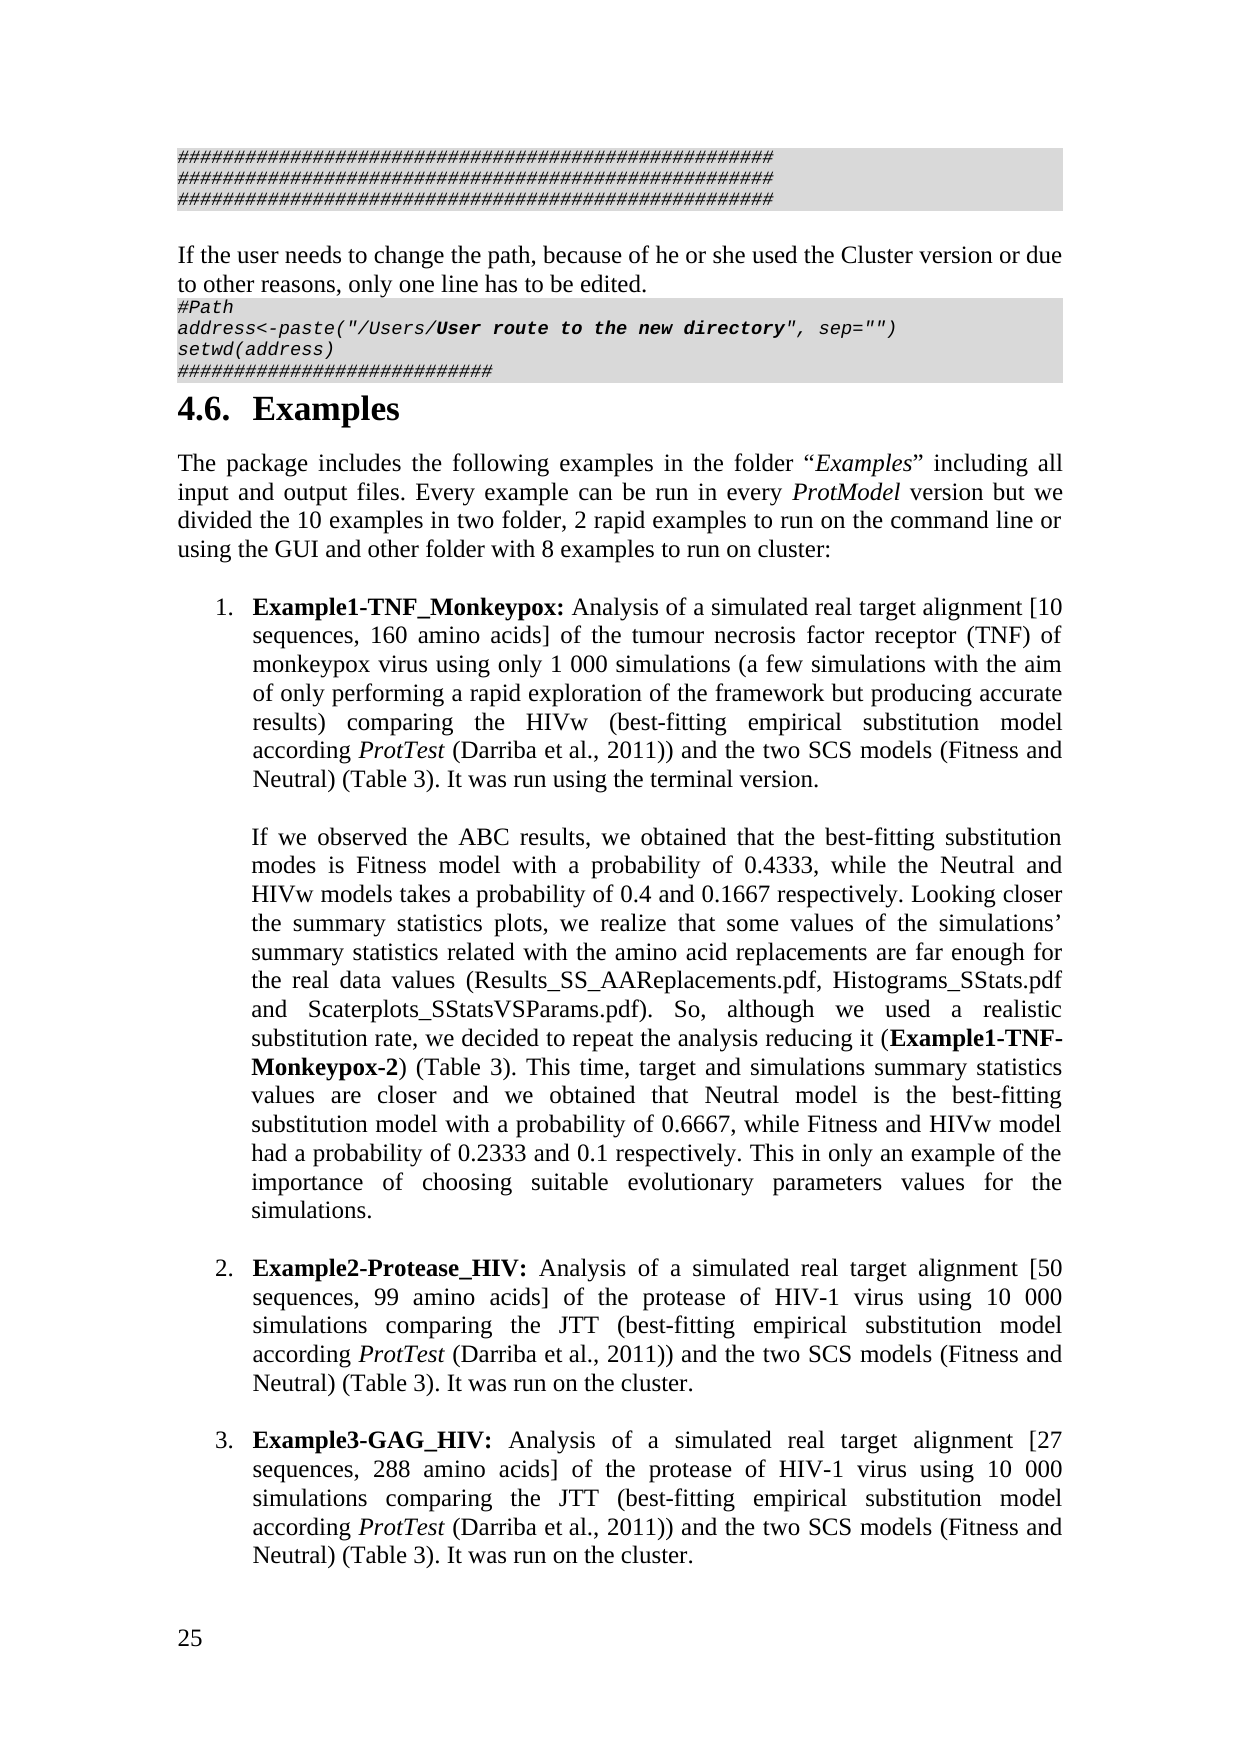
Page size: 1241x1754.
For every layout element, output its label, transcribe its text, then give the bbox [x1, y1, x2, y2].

text The package includes the following examples in the folder “Examples” including all input and output files. Every example can be run in every ProtModel version but we divided the 10 examples in two folder, 2 rapid examples to run on the command line or using the GUI and other folder with 8 examples to run on cluster: [177, 448, 1063, 563]
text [177, 148, 1063, 169]
text setwd(address) [177, 340, 1063, 361]
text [177, 169, 1063, 190]
text #Path [177, 298, 1063, 319]
text If the user needs to change the path, because of he or she used the Cluster version or due to other reasons, only one line has to be edited. [177, 240, 1063, 298]
list Example3-GAG_HIV: Analysis of a simulated real target alignment [27 sequences, 288 amino acids] of the protease of HIV-1 virus using 10 000 simulations comparing the JTT (best-fitting empirical substitution model according ProtTest (Darriba et al., 2011)) and the two SCS models (Fitness and Neutral) (Table 3). It was run on the cluster. [215, 1426, 1063, 1569]
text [177, 190, 1063, 211]
text ############################ [177, 361, 1063, 383]
text address<-paste("/Users/User route to the new directory", sep="") [177, 319, 1063, 340]
subtitle Examples [177, 387, 1063, 428]
text If we observed the ABC results, we obtained that the best-fitting substitution modes is Fitness model with a probability of 0.4333, while the Neutral and HIVw models takes a probability of 0.4 and 0.1667 respectively. Looking closer the summary statistics plots, we realize that some values of the simulations’ summary statistics related with the amino acid replacements are far enough for the real data values (Results_SS_AAReplacements.pdf, Histograms_SStats.pdf and Scaterplots_SStatsVSParams.pdf). So, although we used a realistic substitution rate, we decided to repeat the analysis reducing it (Example1-TNF-Monkeypox-2) (Table 3). This time, target and simulations summary statistics values are closer and we obtained that Neutral model is the best-fitting substitution model with a probability of 0.6667, while Fitness and HIVw model had a probability of 0.2333 and 0.1 respectively. This in only an example of the importance of choosing suitable evolutionary parameters values for the simulations. [251, 822, 1063, 1224]
list Example2-Protease_HIV: Analysis of a simulated real target alignment [50 sequences, 99 amino acids] of the protease of HIV-1 virus using 10 000 simulations comparing the JTT (best-fitting empirical substitution model according ProtTest (Darriba et al., 2011)) and the two SCS models (Fitness and Neutral) (Table 3). It was run on the cluster. [215, 1253, 1063, 1397]
list Example1-TNF_Monkeypox: Analysis of a simulated real target alignment [10 sequences, 160 amino acids] of the tumour necrosis factor receptor (TNF) of monkeypox virus using only 1 000 simulations (a few simulations with the aim of only performing a rapid exploration of the framework but producing accurate results) comparing the HIVw (best-fitting empirical substitution model according ProtTest (Darriba et al., 2011)) and the two SCS models (Fitness and Neutral) (Table 3). It was run using the terminal version. [215, 592, 1063, 793]
